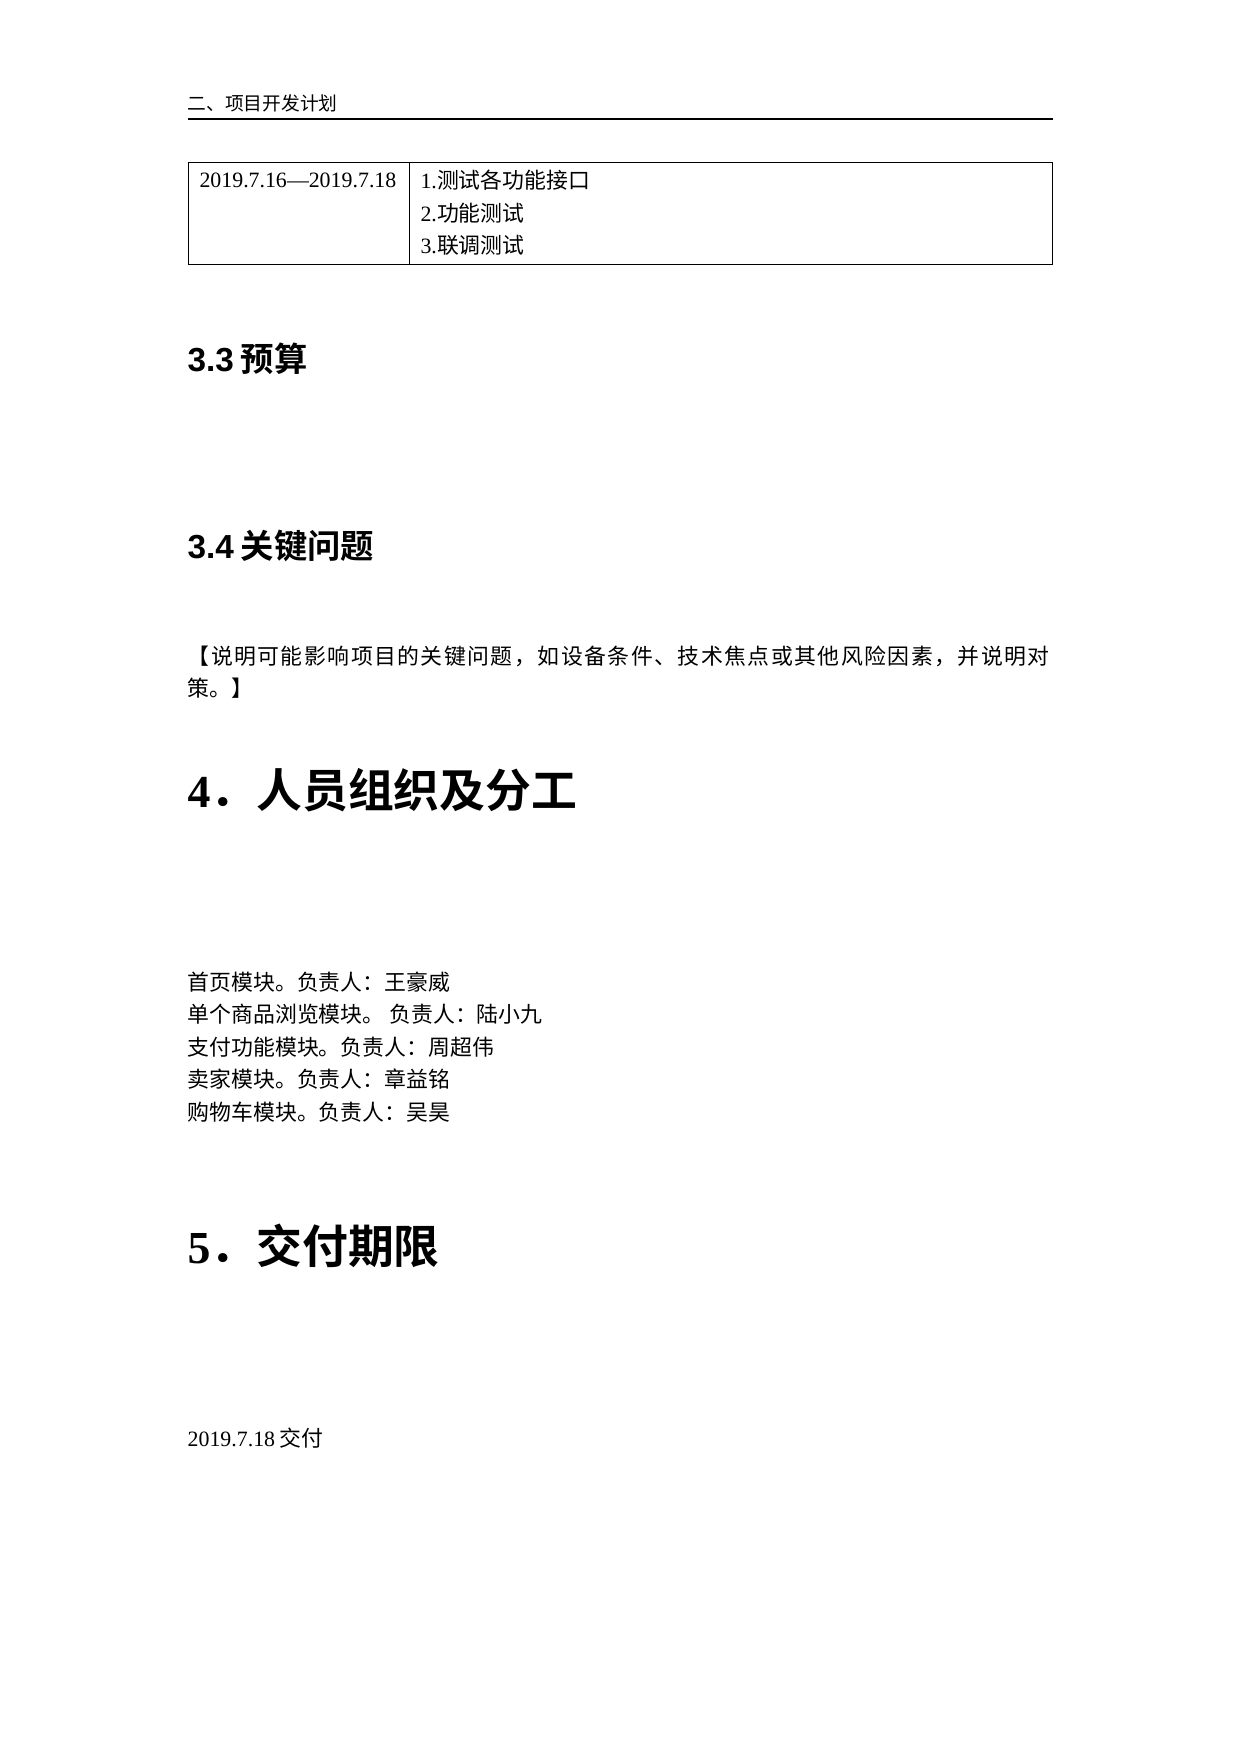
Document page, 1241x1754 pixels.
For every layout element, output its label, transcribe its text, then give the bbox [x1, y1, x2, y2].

subtitle 3.4关键问题 [187, 511, 1053, 576]
text 卖家模块。负责人：章益铭 [187, 1062, 1053, 1094]
text 购物车模块。负责人：吴昊 [187, 1094, 1053, 1127]
text 【说明可能影响项目的关键问题，如设备条件、技术焦点或其他风险因素，并说明对策。】 [187, 638, 1053, 703]
text 2019.7.18交付 [187, 1420, 1053, 1453]
subtitle 4．人员组织及分工 [187, 739, 1053, 836]
subtitle 5．交付期限 [187, 1195, 1053, 1292]
text 单个商品浏览模块。 负责人：陆小九 [187, 997, 1053, 1029]
table_cell 1.测试各功能接口 2.功能测试 3.联调测试 [410, 163, 1052, 264]
text 支付功能模块。负责人：周超伟 [187, 1029, 1053, 1062]
text 首页模块。负责人：王豪威 [187, 964, 1053, 997]
subtitle 3.3预算 [187, 324, 1053, 389]
table_cell 2019.7.16—2019.7.18 [189, 163, 409, 264]
